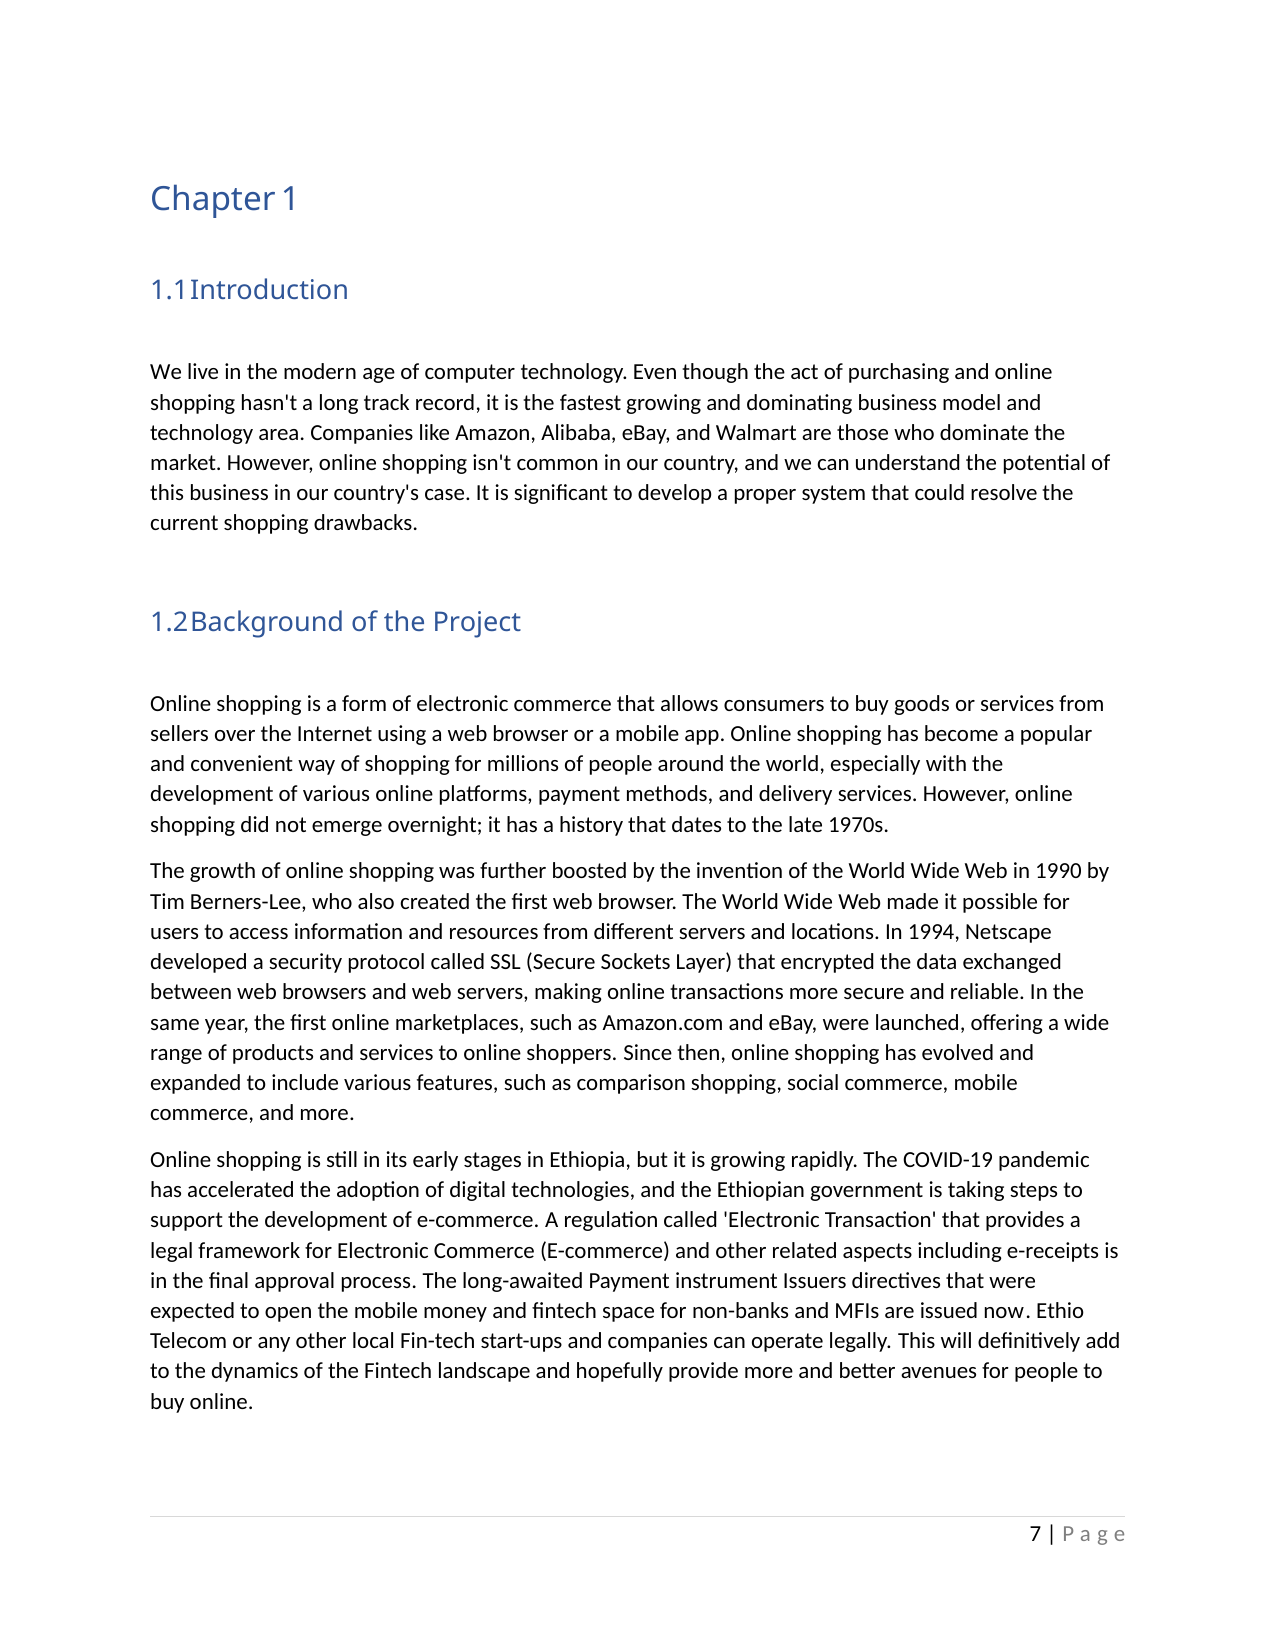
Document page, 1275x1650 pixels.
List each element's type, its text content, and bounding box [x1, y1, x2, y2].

subtitle Background of the Project [150, 602, 1125, 639]
text The growth of online shopping was further boosted by the invention of the World Wide Web in 1990 by Tim Berners-Lee, who also created the first web browser. The World Wide Web made it possible for users to access information and resources from different servers and locations. In 1994, Netscape developed a security protocol called SSL (Secure Sockets Layer) that encrypted the data exchanged between web browsers and web servers, making online transactions more secure and reliable. In the same year, the first online marketplaces, such as Amazon.com and eBay, were launched, offering a wide range of products and services to online shoppers. Since then, online shopping has evolved and expanded to include various features, such as comparison shopping, social commerce, mobile commerce, and more. [150, 857, 1125, 1126]
text Online shopping is a form of electronic commerce that allows consumers to buy goods or services from sellers over the Internet using a web browser or a mobile app. Online shopping has become a popular and convenient way of shopping for millions of people around the world, especially with the development of various online platforms, payment methods, and delivery services. However, online shopping did not emerge overnight; it has a history that dates to the late 1970s. [150, 689, 1125, 838]
text We live in the modern age of computer technology. Even though the act of purchasing and online shopping hasn't a long track record, it is the fastest growing and dominating business model and technology area. Companies like Amazon, Alibaba, eBay, and Walmart are those who dominate the market. However, online shopping isn't common in our country, and we can understand the potential of this business in our country's case. It is significant to develop a proper system that could resolve the current shopping drawbacks. [150, 357, 1125, 537]
subtitle Chapter 1 [150, 175, 1125, 220]
text Online shopping is still in its early stages in Ethiopia, but it is growing rapidly. The COVID-19 pandemic has accelerated the adoption of digital technologies, and the Ethiopian government is taking steps to support the development of e-commerce. A regulation called 'Electronic Transaction' that provides a legal framework for Electronic Commerce (E-commerce) and other related aspects including e-receipts is in the final approval process. The long-awaited Payment instrument Issuers directives that were expected to open the mobile money and fintech space for non-banks and MFIs are issued now. Ethio Telecom or any other local Fin-tech start-ups and companies can operate legally. This will definitively add to the dynamics of the Fintech landscape and hopefully provide more and better avenues for people to buy online. [150, 1145, 1125, 1415]
subtitle Introduction [150, 271, 1125, 308]
